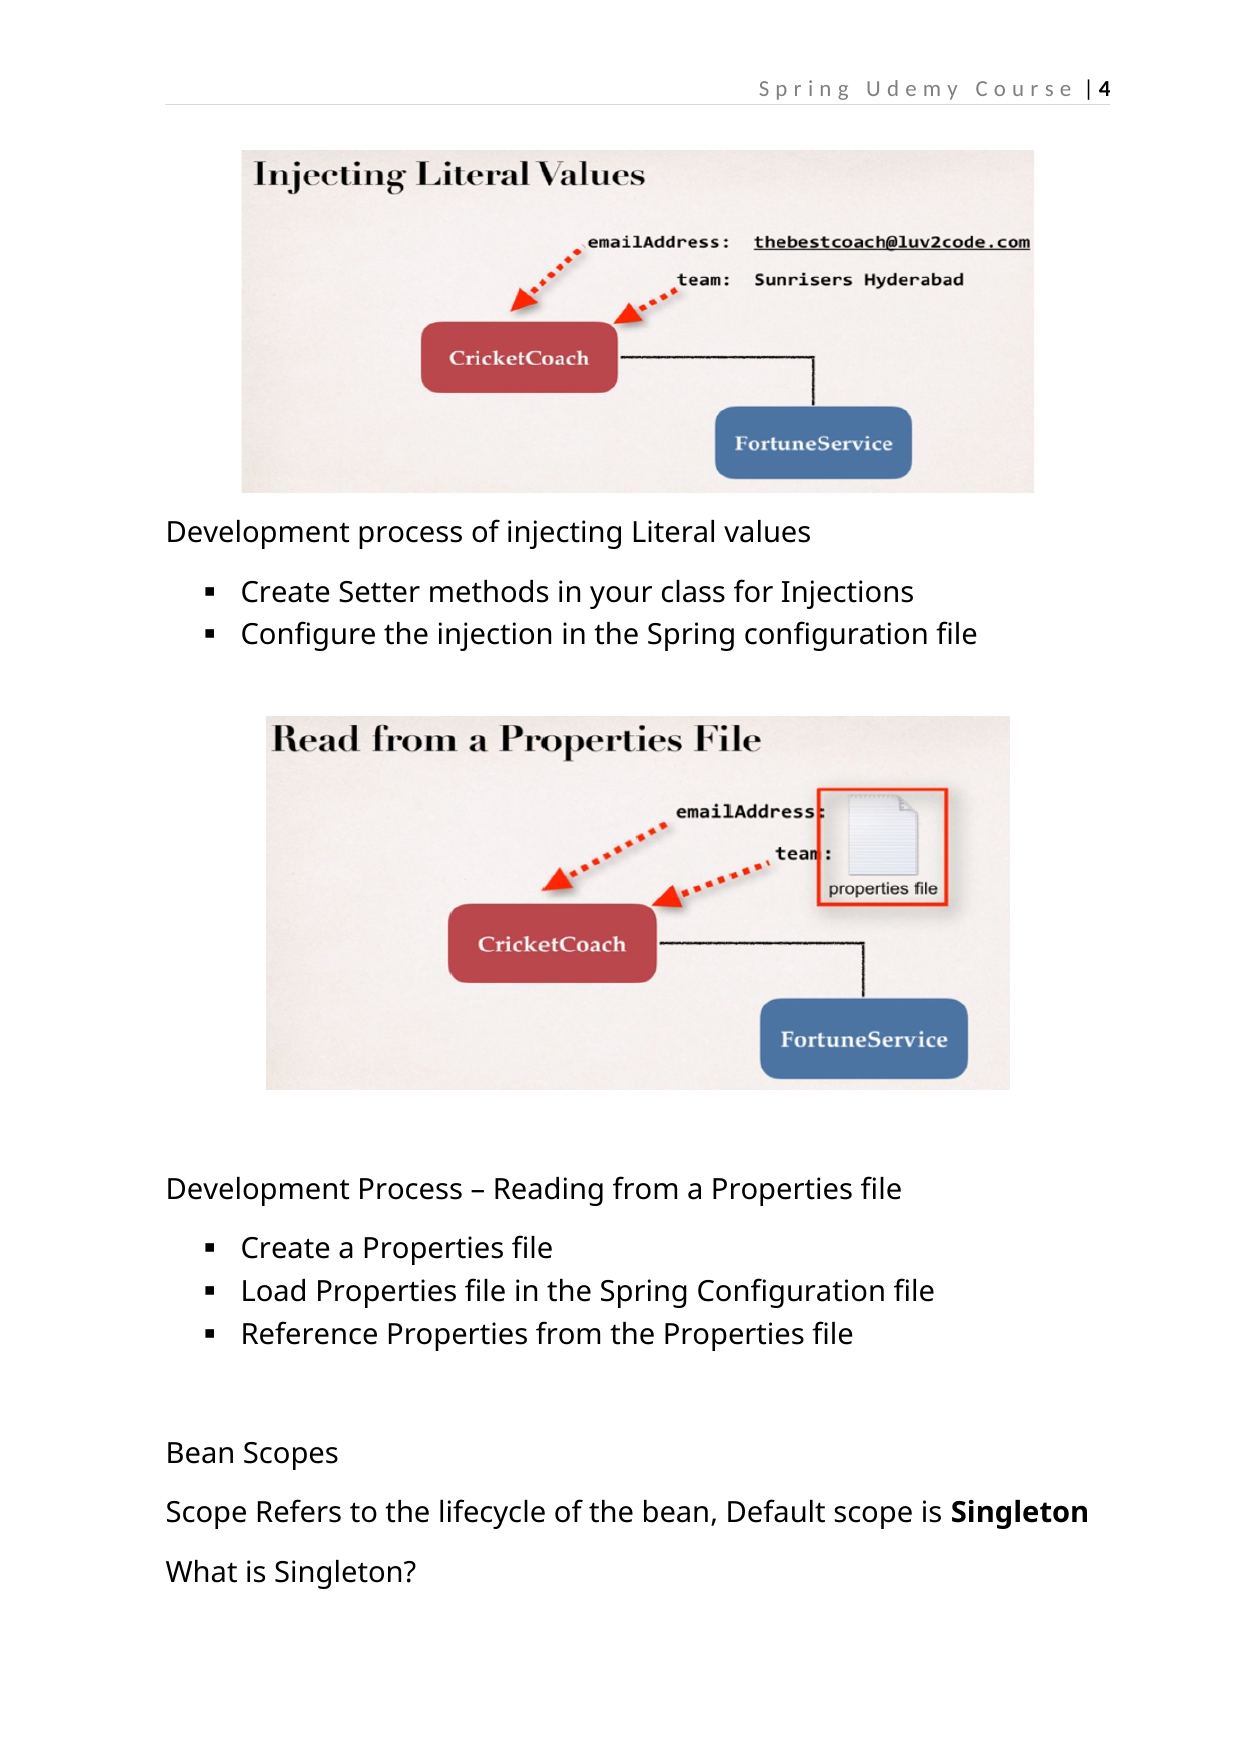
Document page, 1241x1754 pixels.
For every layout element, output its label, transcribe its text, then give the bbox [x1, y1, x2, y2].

text What is Singleton? [165, 1551, 1110, 1591]
text Scope Refers to the lifecycle of the bean, Default scope is Singleton [165, 1492, 1110, 1531]
list Create a Properties file [203, 1227, 1110, 1267]
list Configure the injection in the Spring configuration file [203, 614, 1110, 653]
list Load Properties file in the Spring Configuration file [203, 1270, 1110, 1310]
list Create Setter methods in your class for Injections [203, 571, 1110, 611]
text Development process of injecting Literal values [165, 511, 1110, 551]
text Development Process – Reading from a Properties file [165, 1168, 1110, 1208]
picture [266, 716, 1010, 1090]
picture [241, 150, 1035, 493]
text Bean Scopes [165, 1432, 1110, 1472]
list Reference Properties from the Properties file [203, 1313, 1110, 1353]
